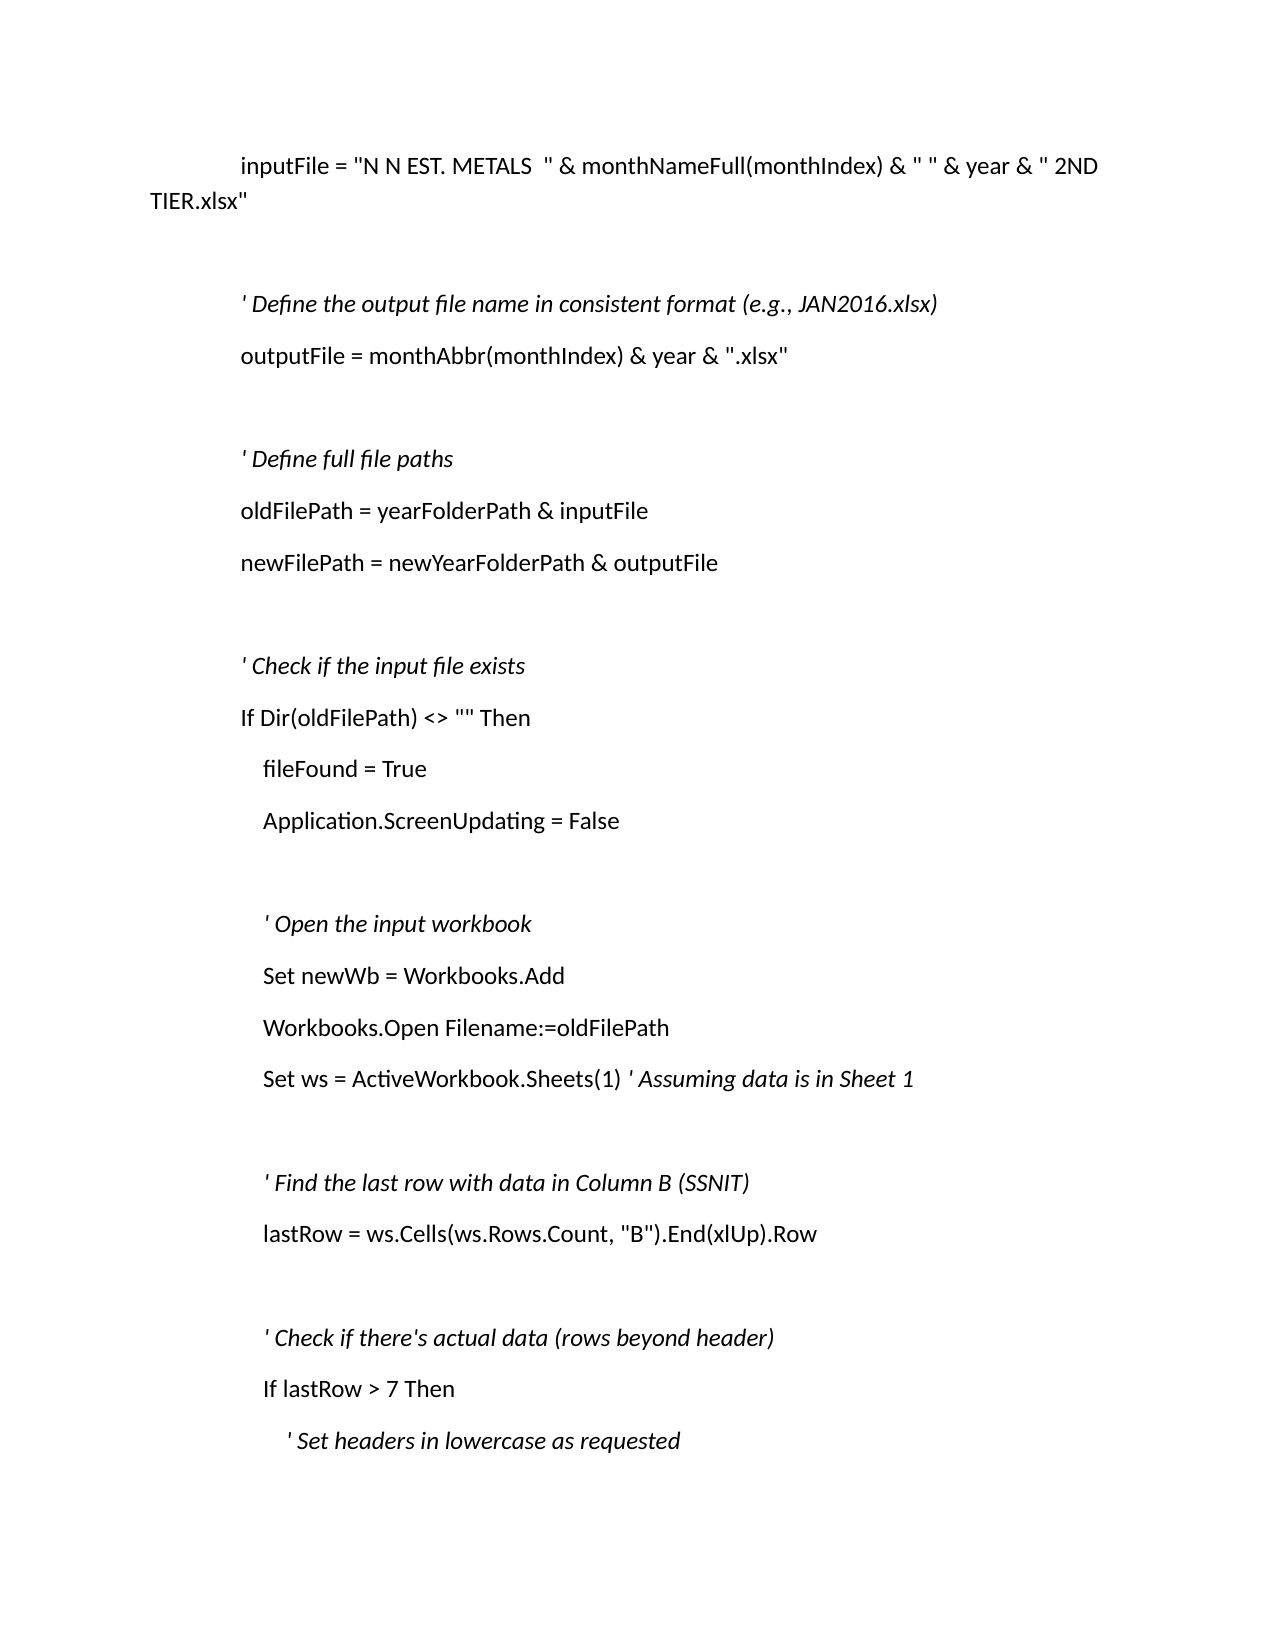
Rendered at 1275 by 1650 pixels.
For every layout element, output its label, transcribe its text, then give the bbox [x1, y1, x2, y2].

text ' Define the output file name in consistent format (e.g., JAN2016.xlsx) [150, 288, 1125, 319]
text fileFound = True [150, 753, 1125, 784]
text oldFilePath = yearFolderPath & inputFile [150, 495, 1125, 526]
text ' Check if the input file exists [150, 650, 1125, 681]
text newFilePath = newYearFolderPath & outputFile [150, 547, 1125, 577]
text If Dir(oldFilePath) <> "" Then [150, 702, 1125, 732]
text inputFile = "N N EST. METALS " & monthNameFull(monthIndex) & " " & year & " 2ND TIER.xlsx" [150, 150, 1125, 216]
text Application.ScreenUpdating = False [150, 805, 1125, 836]
text Set newWb = Workbooks.Add [150, 960, 1125, 991]
text ' Check if there's actual data (rows beyond header) [150, 1322, 1125, 1352]
text Workbooks.Open Filename:=oldFilePath [150, 1012, 1125, 1042]
text lastRow = ws.Cells(ws.Rows.Count, "B").End(xlUp).Row [150, 1218, 1125, 1249]
text ' Set headers in lowercase as requested [150, 1425, 1125, 1456]
text Set ws = ActiveWorkbook.Sheets(1) ' Assuming data is in Sheet 1 [150, 1063, 1125, 1094]
text ' Find the last row with data in Column B (SSNIT) [150, 1167, 1125, 1197]
text If lastRow > 7 Then [150, 1373, 1125, 1404]
text ' Open the input workbook [150, 908, 1125, 939]
text ' Define full file paths [150, 443, 1125, 474]
text outputFile = monthAbbr(monthIndex) & year & ".xlsx" [150, 340, 1125, 371]
